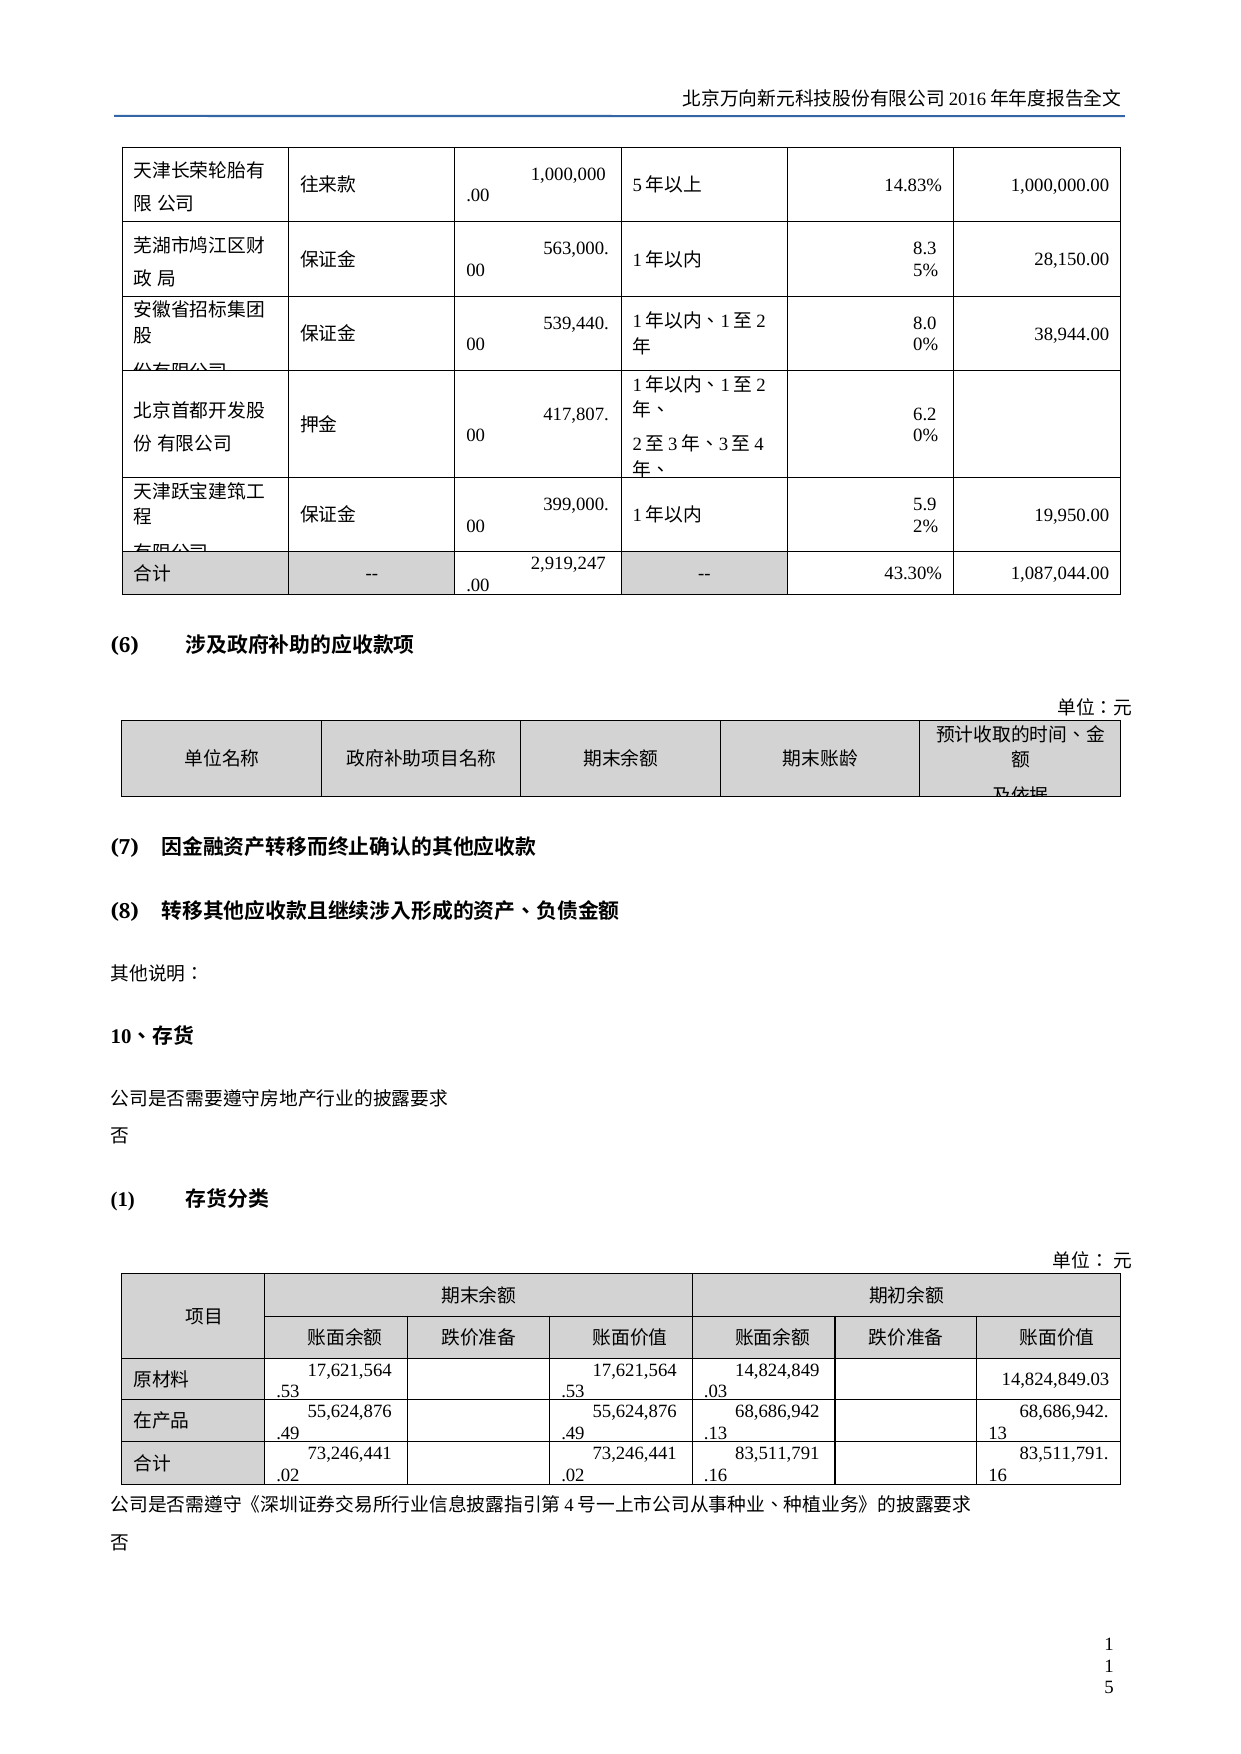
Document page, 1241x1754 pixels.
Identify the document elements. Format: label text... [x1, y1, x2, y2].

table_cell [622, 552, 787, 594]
text 单位： 元 [110, 1248, 1132, 1273]
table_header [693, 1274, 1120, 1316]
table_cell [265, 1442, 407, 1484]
text 公司是否需要遵守房地产行业的披露要求 [110, 1085, 1132, 1110]
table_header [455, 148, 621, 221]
list 转移其他应收款且继续涉入形成的资产、负债金额 [110, 896, 1132, 924]
text 单位：元 [110, 694, 1132, 720]
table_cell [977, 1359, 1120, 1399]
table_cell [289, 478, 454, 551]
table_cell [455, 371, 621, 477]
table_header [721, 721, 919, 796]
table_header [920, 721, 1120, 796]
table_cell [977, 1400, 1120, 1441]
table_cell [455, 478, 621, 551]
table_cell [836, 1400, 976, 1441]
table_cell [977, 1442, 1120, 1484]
text 否 [110, 1529, 1132, 1555]
list 因金融资产转移而终止确认的其他应收款 [110, 832, 1132, 861]
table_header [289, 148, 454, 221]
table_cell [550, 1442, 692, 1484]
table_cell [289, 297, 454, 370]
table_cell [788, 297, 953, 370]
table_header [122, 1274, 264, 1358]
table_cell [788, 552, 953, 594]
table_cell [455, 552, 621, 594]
text 10、存货 [110, 1021, 1132, 1049]
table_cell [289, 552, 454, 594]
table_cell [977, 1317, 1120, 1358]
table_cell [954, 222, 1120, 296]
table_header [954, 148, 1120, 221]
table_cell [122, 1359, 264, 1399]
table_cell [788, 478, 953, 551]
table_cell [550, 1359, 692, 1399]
list 存货分类 [110, 1184, 1132, 1212]
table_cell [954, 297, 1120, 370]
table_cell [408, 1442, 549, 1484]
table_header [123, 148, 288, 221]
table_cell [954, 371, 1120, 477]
text 公司是否需遵守《深圳证券交易所行业信息披露指引第4号一上市公司从事种业、种植业务》的披露要求 [110, 1491, 1132, 1517]
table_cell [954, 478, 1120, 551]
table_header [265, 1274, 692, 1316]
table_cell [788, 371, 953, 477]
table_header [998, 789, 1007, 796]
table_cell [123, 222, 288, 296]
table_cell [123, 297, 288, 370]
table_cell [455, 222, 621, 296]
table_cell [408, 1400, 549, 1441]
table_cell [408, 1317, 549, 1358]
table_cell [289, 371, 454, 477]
text 其他说明： [110, 960, 1132, 986]
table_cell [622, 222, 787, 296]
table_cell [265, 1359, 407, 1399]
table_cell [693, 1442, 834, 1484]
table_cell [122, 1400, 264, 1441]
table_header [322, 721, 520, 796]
list 涉及政府补助的应收款项 [110, 630, 1132, 659]
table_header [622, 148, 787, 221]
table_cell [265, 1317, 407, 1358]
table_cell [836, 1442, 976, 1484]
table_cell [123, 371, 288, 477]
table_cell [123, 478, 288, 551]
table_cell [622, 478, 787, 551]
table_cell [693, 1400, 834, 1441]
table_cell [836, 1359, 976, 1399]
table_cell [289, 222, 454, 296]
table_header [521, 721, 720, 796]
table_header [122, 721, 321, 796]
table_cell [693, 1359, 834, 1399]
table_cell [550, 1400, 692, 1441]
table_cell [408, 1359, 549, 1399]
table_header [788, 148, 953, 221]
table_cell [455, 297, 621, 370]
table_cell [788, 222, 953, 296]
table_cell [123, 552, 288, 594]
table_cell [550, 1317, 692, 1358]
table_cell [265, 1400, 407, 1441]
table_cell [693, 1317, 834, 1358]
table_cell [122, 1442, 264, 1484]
text 否 [110, 1123, 1132, 1148]
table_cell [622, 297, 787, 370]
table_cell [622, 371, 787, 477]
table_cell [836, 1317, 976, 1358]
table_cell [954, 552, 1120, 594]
